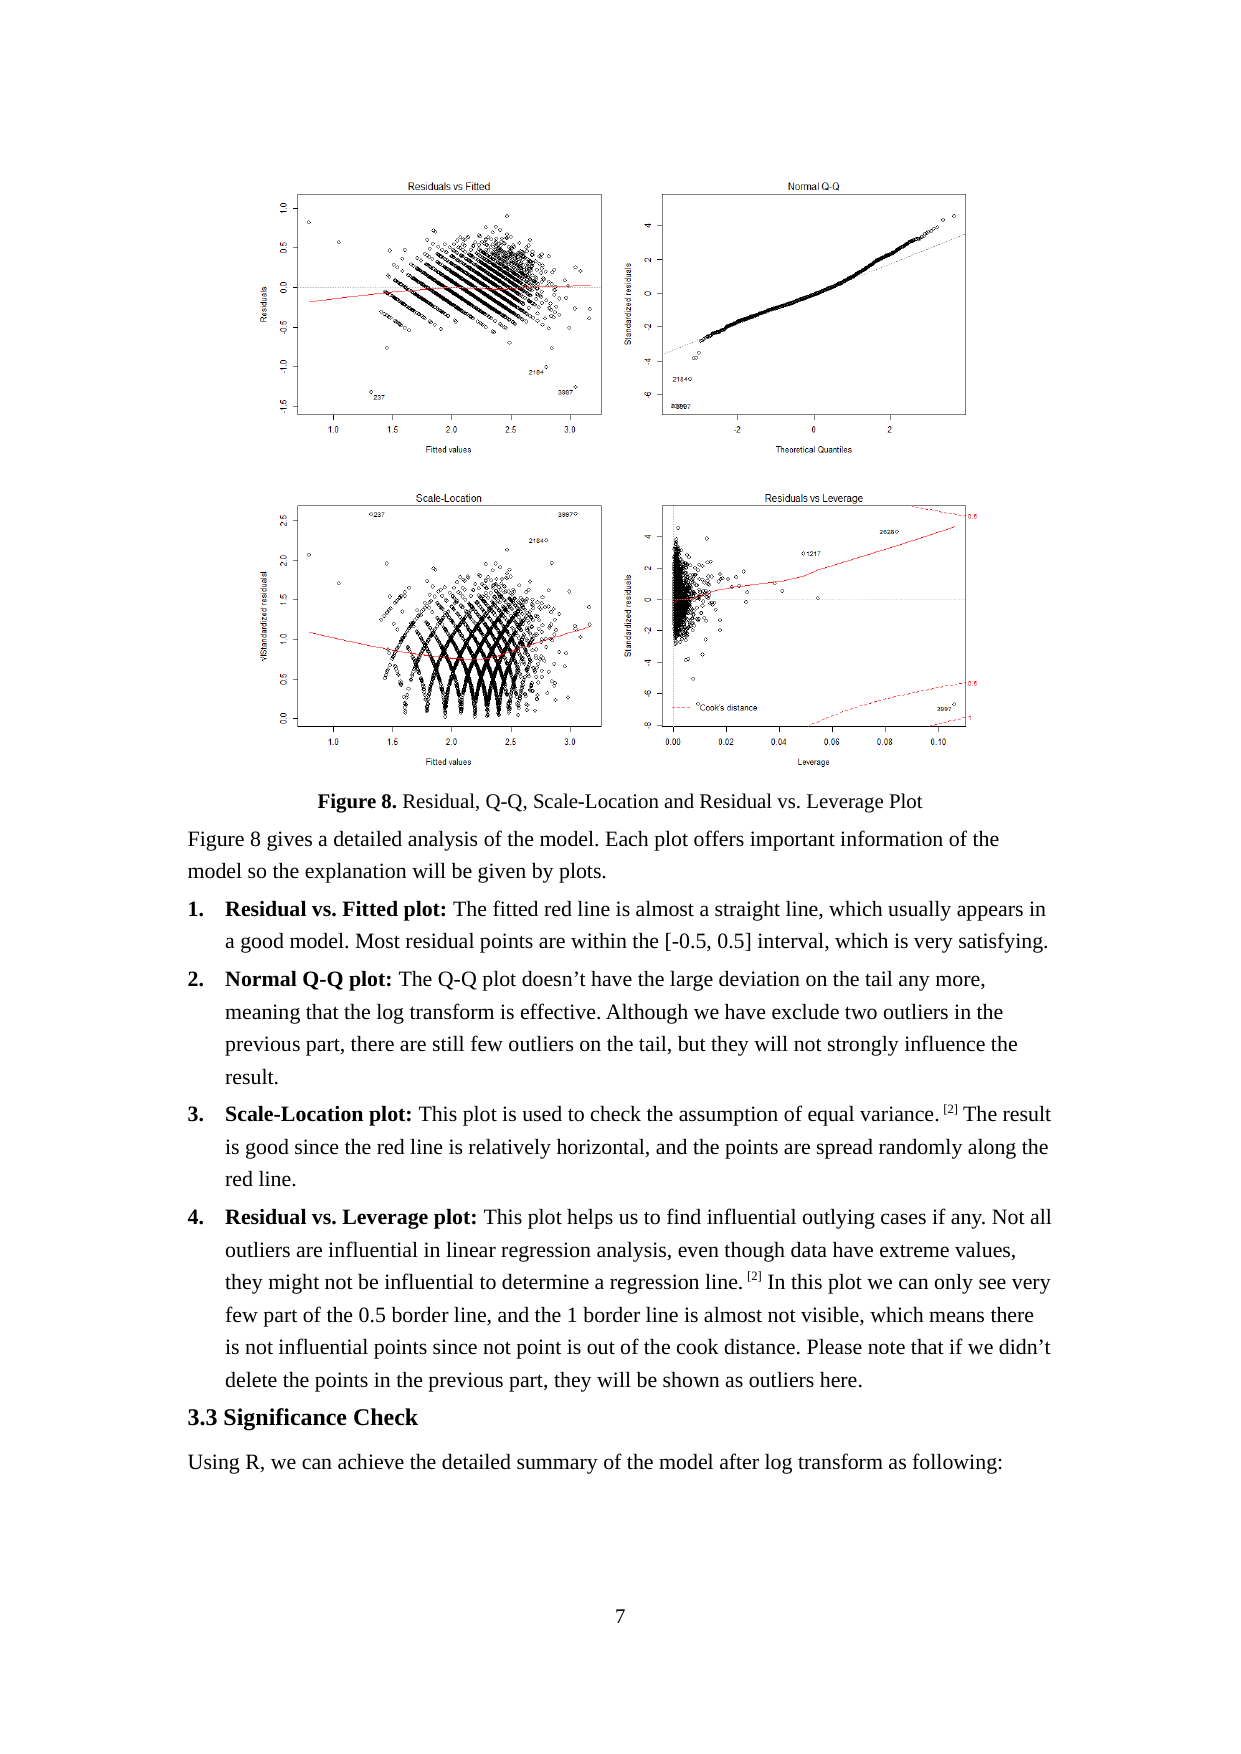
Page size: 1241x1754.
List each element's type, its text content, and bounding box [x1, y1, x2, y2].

text Figure 8 gives a detailed analysis of the model. Each plot offers important information of the model so the explanation will be given by plots. [187, 822, 1053, 887]
text Figure 8. Residual, Q-Q, Scale-Location and Residual vs. Leverage Plot [187, 784, 1053, 817]
text 3.3 Significance Check [187, 1401, 1053, 1433]
list Scale-Location plot: This plot is used to check the assumption of equal variance. [2] The result is good since the red line is relatively horizontal, and the points are spread randomly along the red line. [187, 1098, 1053, 1195]
text Using R, we can achieve the detailed summary of the model after log transform as following: [187, 1446, 1053, 1478]
list Residual vs. Fitted plot: The fitted red line is almost a straight line, which usually appears in a good model. Most residual points are within the [-0.5, 0.5] interval, which is very satisfying. [187, 892, 1053, 957]
list Residual vs. Leverage plot: This plot helps us to find influential outlying cases if any. Not all outliers are influential in linear regression analysis, even though data have extreme values, they might not be influential to determine a regression line. [2] In this plot we can only see very few part of the 0.5 border line, and the 1 border line is almost not visible, which means there is not influential points since not point is out of the cook distance. Please note that if we didn’t delete the points in the previous part, they will be shown as outliers here. [187, 1201, 1053, 1396]
picture [260, 161, 980, 772]
list Normal Q-Q plot: The Q-Q plot doesn’t have the large deviation on the tail any more, meaning that the log transform is effective. Although we have exclude two outliers in the previous part, there are still few outliers on the tail, but they will not strongly influence the result. [187, 963, 1053, 1093]
